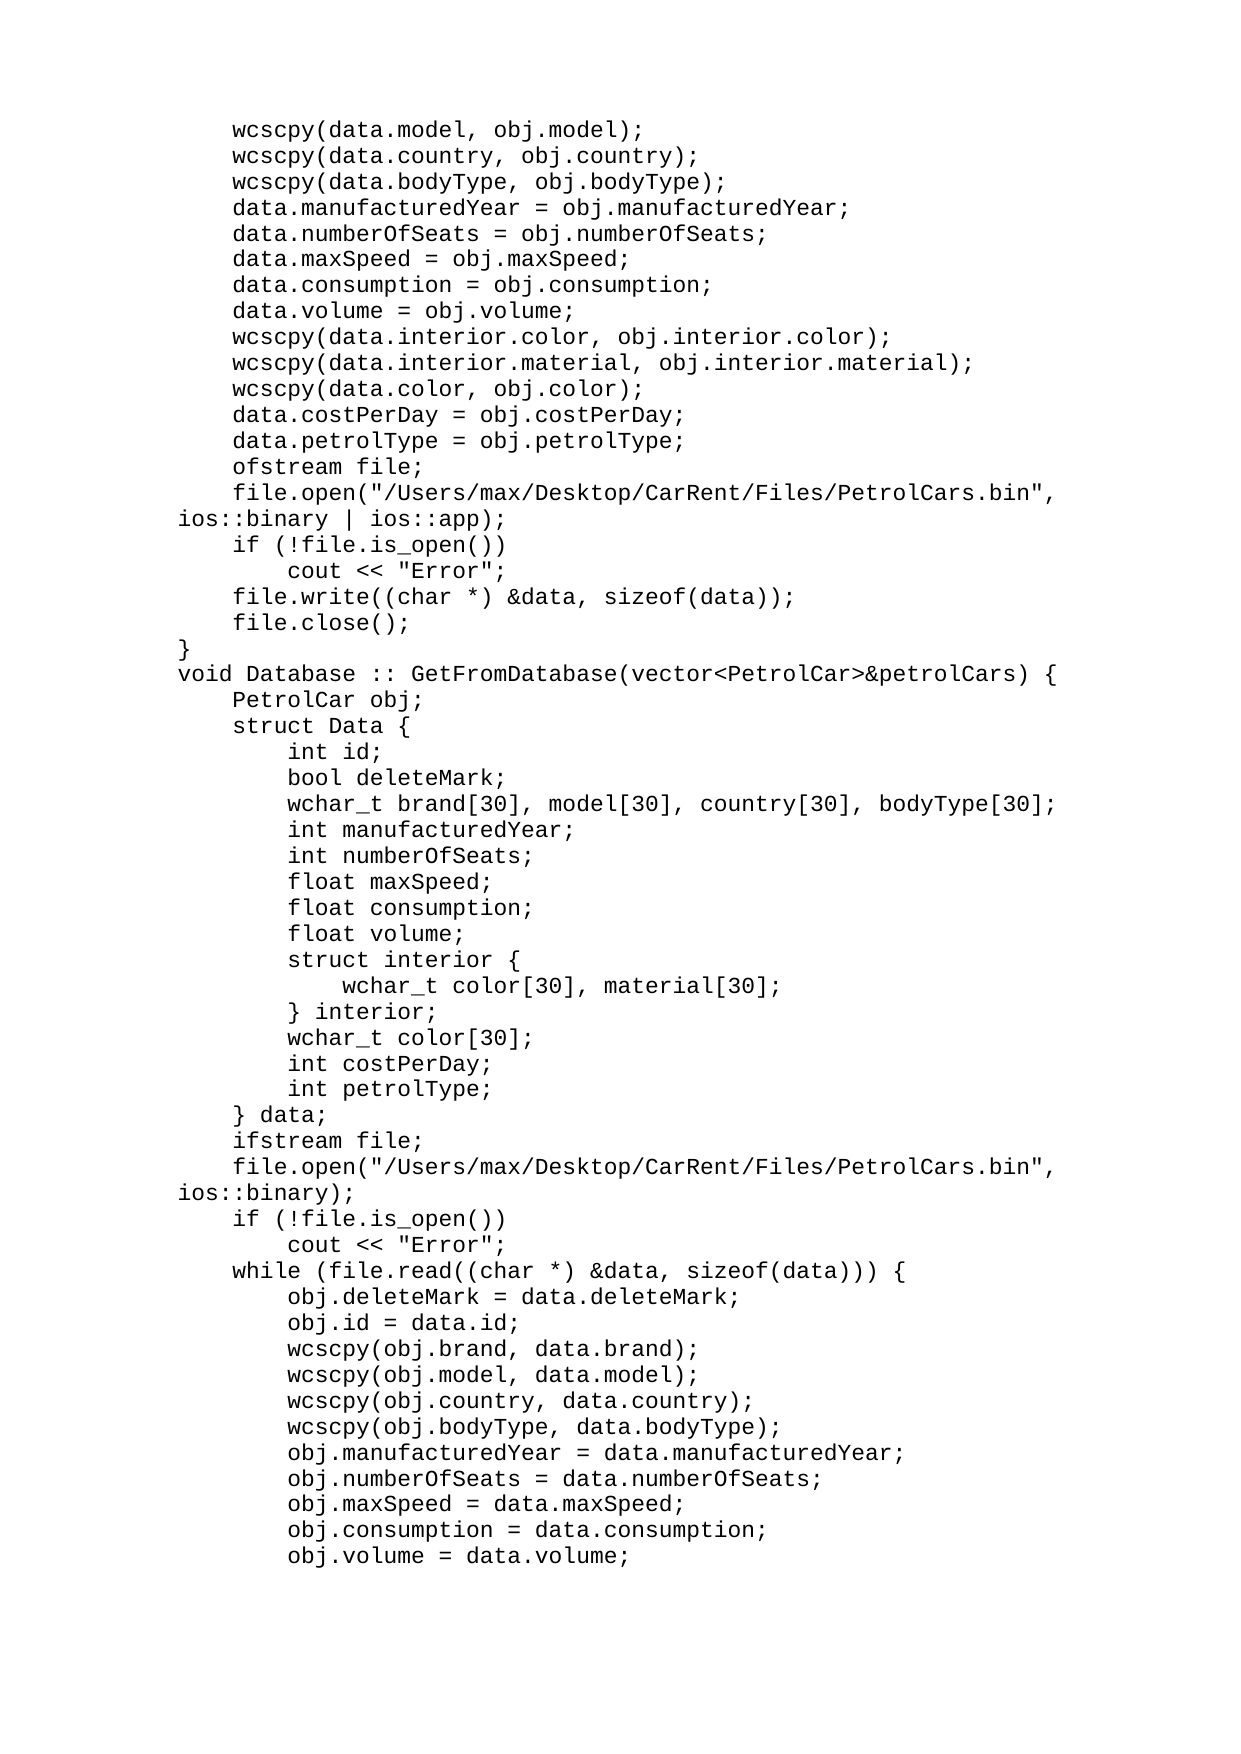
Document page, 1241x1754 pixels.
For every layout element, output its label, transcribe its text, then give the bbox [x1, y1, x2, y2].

text wchar_t color[30]; [177, 1026, 1152, 1052]
text obj.deleteMark = data.deleteMark; [177, 1285, 1152, 1311]
text } interior; [177, 1000, 1152, 1026]
text obj.manufacturedYear = data.manufacturedYear; [177, 1441, 1152, 1467]
text data.volume = obj.volume; [177, 300, 1152, 326]
text ofstream file; [177, 455, 1152, 481]
text PetrolCar obj; [177, 689, 1152, 715]
text wcscpy(obj.country, data.country); [177, 1389, 1152, 1415]
text wcscpy(obj.model, data.model); [177, 1363, 1152, 1389]
text int manufacturedYear; [177, 818, 1152, 844]
text wcscpy(obj.brand, data.brand); [177, 1337, 1152, 1363]
text wcscpy(data.country, obj.country); [177, 144, 1152, 170]
text wcscpy(data.interior.material, obj.interior.material); [177, 352, 1152, 377]
text wcscpy(data.color, obj.color); [177, 377, 1152, 403]
text file.close(); [177, 611, 1152, 637]
text data.maxSpeed = obj.maxSpeed; [177, 248, 1152, 274]
text data.manufacturedYear = obj.manufacturedYear; [177, 196, 1152, 222]
text file.write((char *) &data, sizeof(data)); [177, 585, 1152, 611]
text data.numberOfSeats = obj.numberOfSeats; [177, 222, 1152, 248]
text int costPerDay; [177, 1052, 1152, 1078]
text obj.volume = data.volume; [177, 1545, 1152, 1571]
text struct Data { [177, 715, 1152, 741]
text data.consumption = obj.consumption; [177, 274, 1152, 300]
text int numberOfSeats; [177, 844, 1152, 870]
text while (file.read((char *) &data, sizeof(data))) { [177, 1259, 1152, 1285]
text obj.id = data.id; [177, 1311, 1152, 1337]
text } [177, 637, 1152, 663]
text wcscpy(data.interior.color, obj.interior.color); [177, 326, 1152, 352]
text wcscpy(data.model, obj.model); [177, 118, 1152, 144]
text obj.numberOfSeats = data.numberOfSeats; [177, 1467, 1152, 1493]
text ifstream file; [177, 1130, 1152, 1156]
text obj.maxSpeed = data.maxSpeed; [177, 1493, 1152, 1519]
text wcscpy(data.bodyType, obj.bodyType); [177, 170, 1152, 196]
text float maxSpeed; [177, 870, 1152, 896]
text obj.consumption = data.consumption; [177, 1519, 1152, 1545]
text data.petrolType = obj.petrolType; [177, 429, 1152, 455]
text cout << "Error"; [177, 559, 1152, 585]
text cout << "Error"; [177, 1233, 1152, 1259]
text void Database :: GetFromDatabase(vector<PetrolCar>&petrolCars) { [177, 663, 1152, 689]
text wchar_t color[30], material[30]; [177, 974, 1152, 1000]
text file.open("/Users/max/Desktop/CarRent/Files/PetrolCars.bin", ios::binary | ios::app); [177, 481, 1152, 533]
text int id; [177, 741, 1152, 767]
text file.open("/Users/max/Desktop/CarRent/Files/PetrolCars.bin", ios::binary); [177, 1156, 1152, 1207]
text float volume; [177, 922, 1152, 948]
text int petrolType; [177, 1078, 1152, 1104]
text wcscpy(obj.bodyType, data.bodyType); [177, 1415, 1152, 1441]
text wchar_t brand[30], model[30], country[30], bodyType[30]; [177, 792, 1152, 818]
text data.costPerDay = obj.costPerDay; [177, 403, 1152, 429]
text } data; [177, 1104, 1152, 1130]
text if (!file.is_open()) [177, 1207, 1152, 1233]
text struct interior { [177, 948, 1152, 974]
text bool deleteMark; [177, 767, 1152, 792]
text if (!file.is_open()) [177, 533, 1152, 559]
text float consumption; [177, 896, 1152, 922]
